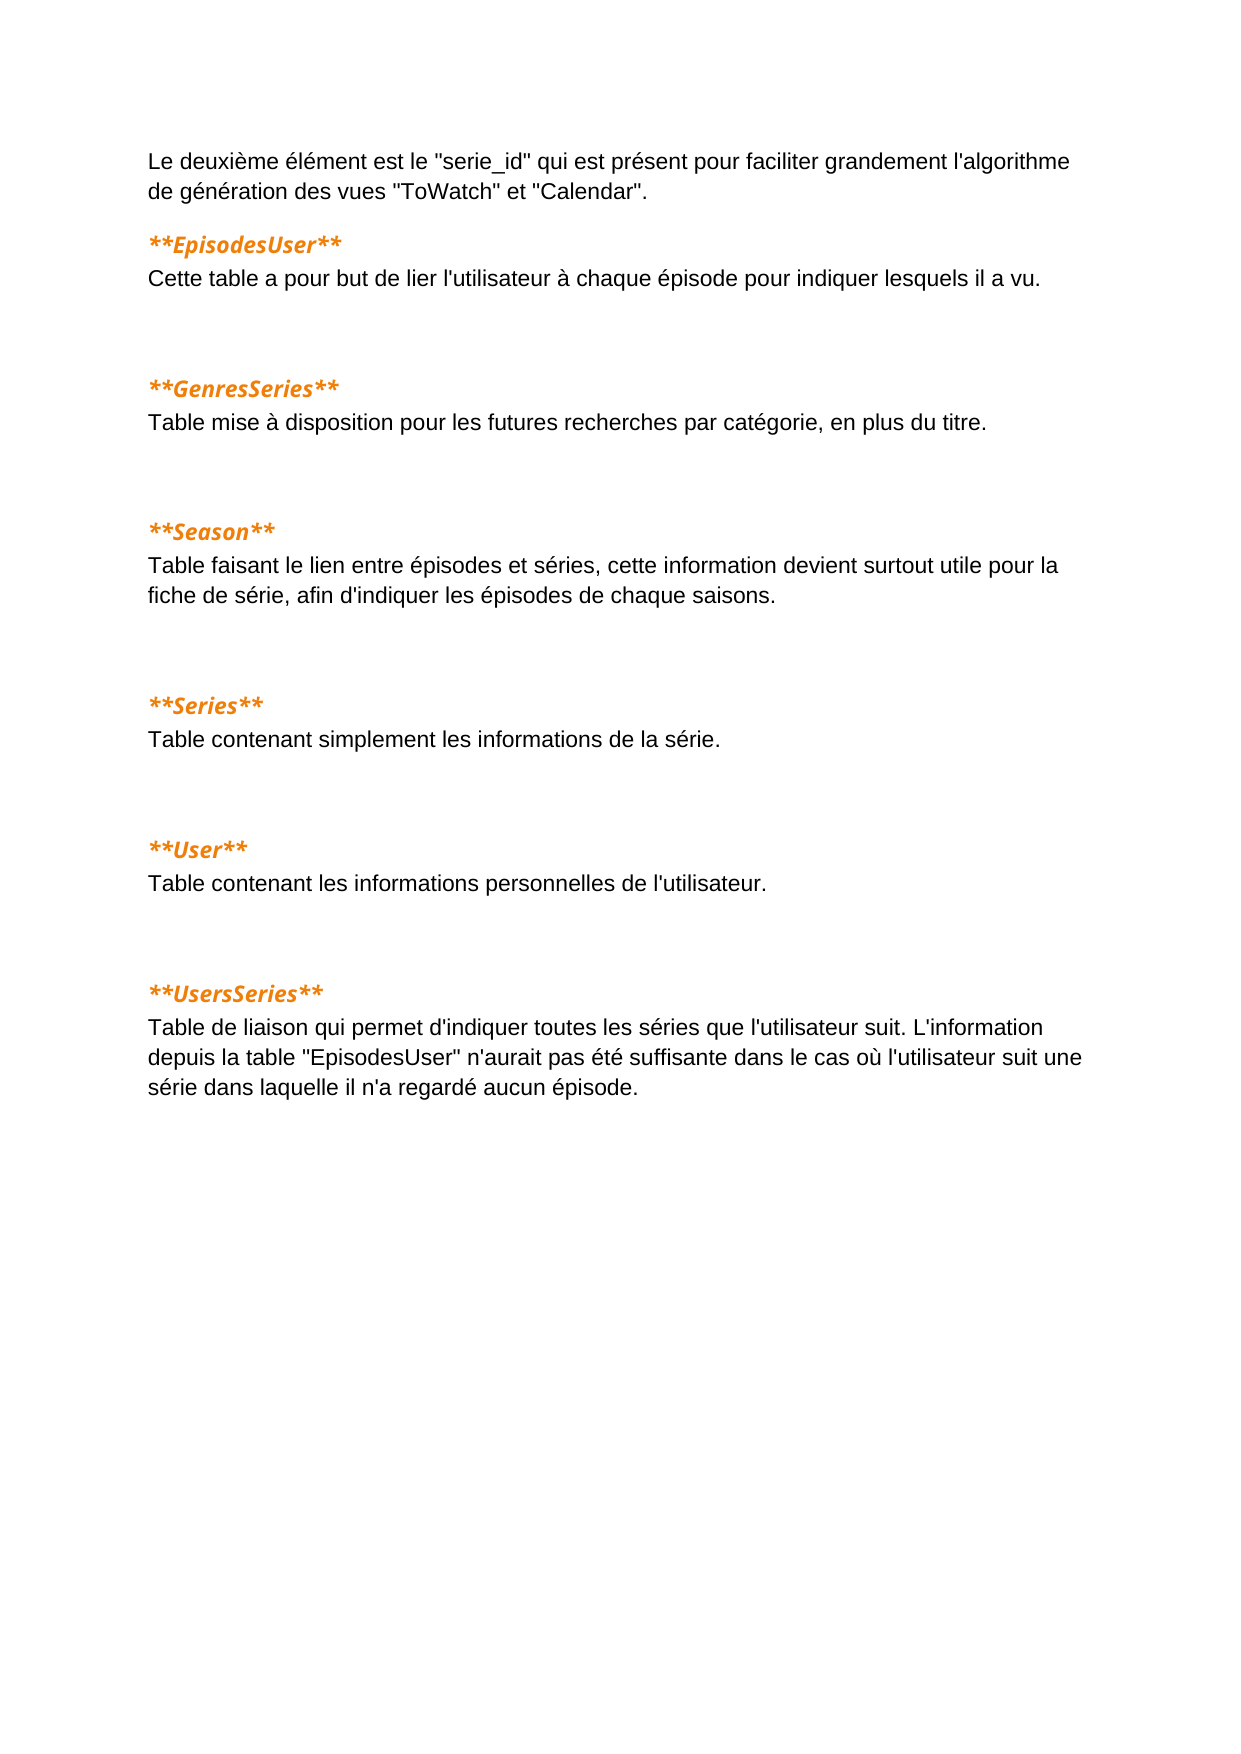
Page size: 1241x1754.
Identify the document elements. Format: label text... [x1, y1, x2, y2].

text Table contenant simplement les informations de la série. [148, 726, 1093, 753]
text Table faisant le lien entre épisodes et séries, cette information devient surtout utile pour la fiche de série, afin d'indiquer les épisodes de chaque saisons. [148, 552, 1093, 609]
subtitle **EpisodesUser** [148, 229, 1093, 260]
text Le deuxième élément est le "serie_id" qui est présent pour faciliter grandement l'algorithme de génération des vues "ToWatch" et "Calendar". [148, 148, 1093, 204]
subtitle **User** [148, 834, 1093, 865]
subtitle **Season** [148, 516, 1093, 548]
subtitle **UsersSeries** [148, 978, 1093, 1009]
text Cette table a pour but de lier l'utilisateur à chaque épisode pour indiquer lesquels il a vu. [148, 265, 1093, 291]
text Table mise à disposition pour les futures recherches par catégorie, en plus du titre. [148, 408, 1093, 435]
text Table contenant les informations personnelles de l'utilisateur. [148, 870, 1093, 896]
subtitle **Series** [148, 690, 1093, 722]
subtitle **GenresSeries** [148, 373, 1093, 404]
text Table de liaison qui permet d'indiquer toutes les séries que l'utilisateur suit. L'information depuis la table "EpisodesUser" n'aurait pas été suffisante dans le cas où l'utilisateur suit une série dans laquelle il n'a regardé aucun épisode. [148, 1014, 1093, 1101]
